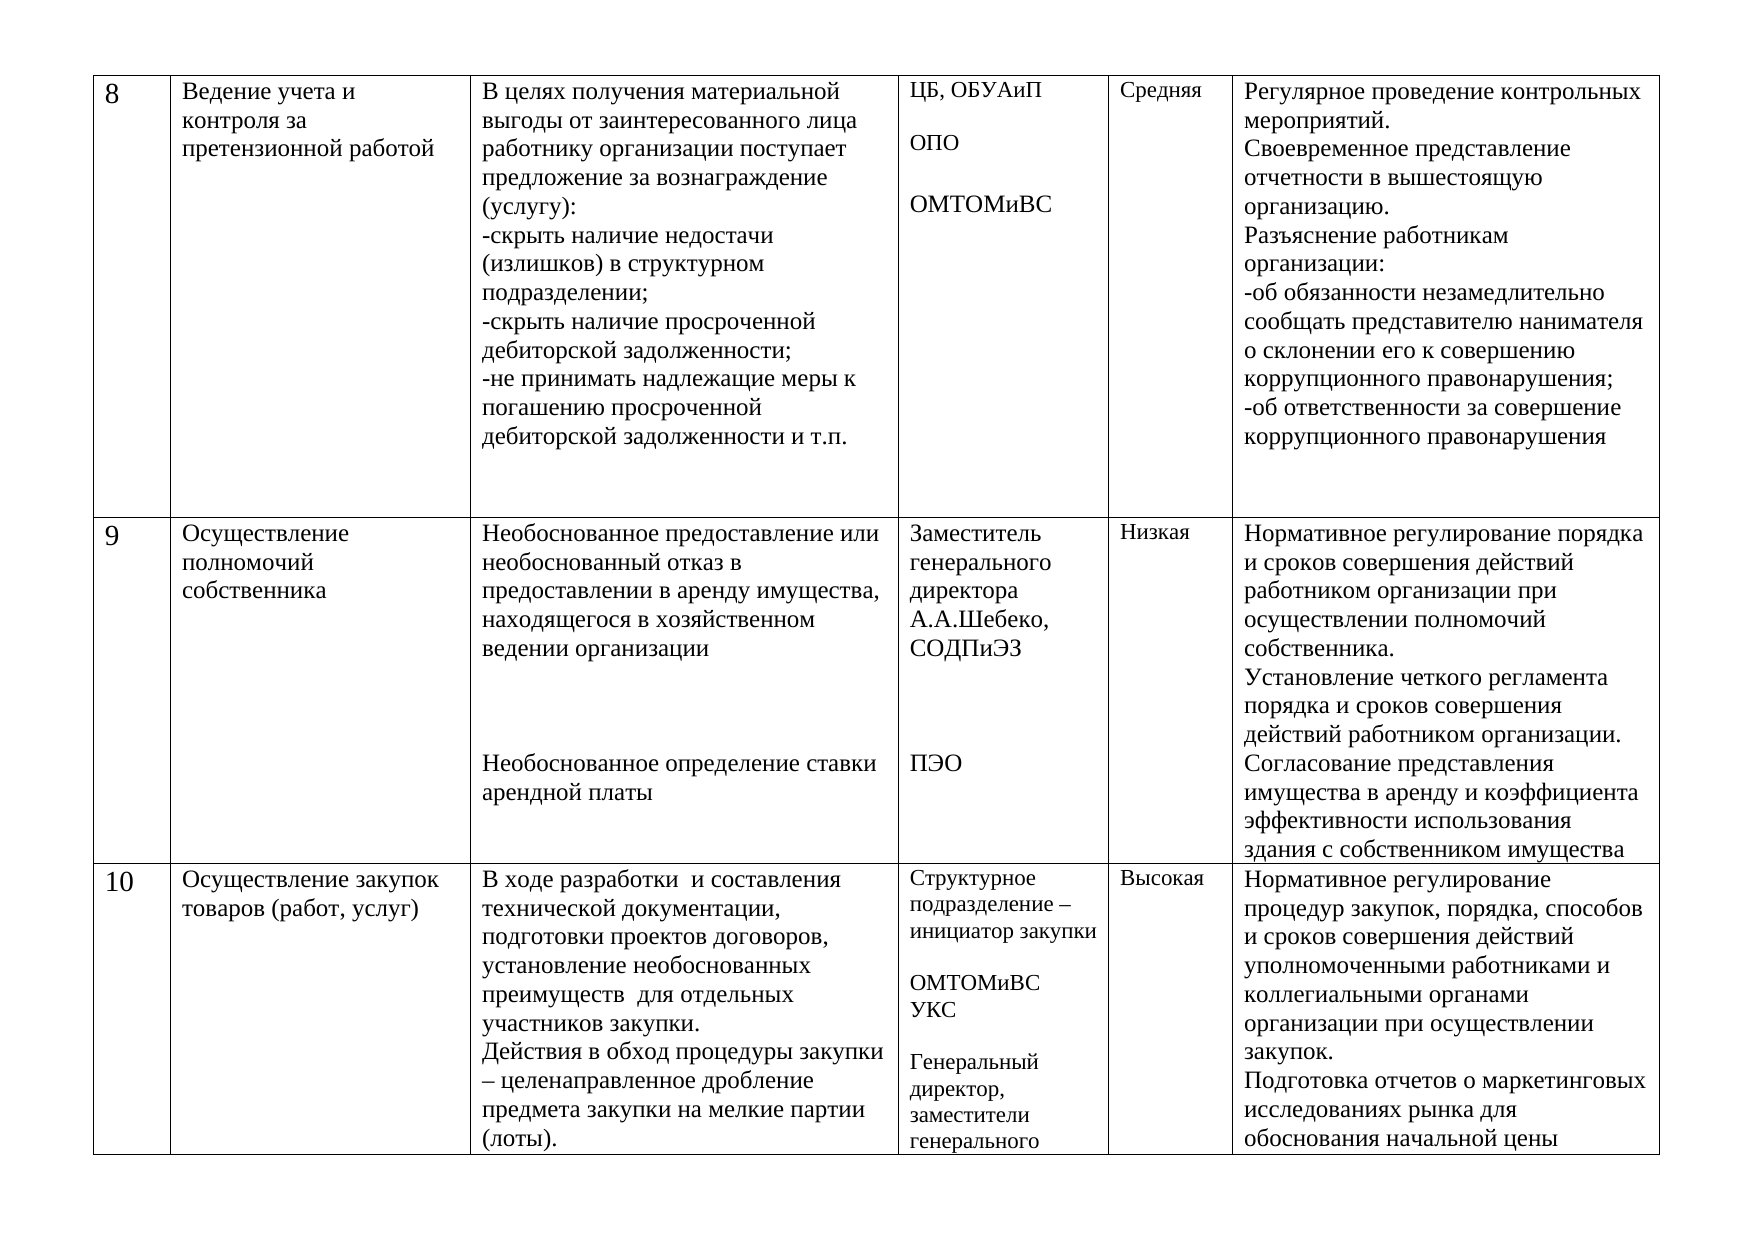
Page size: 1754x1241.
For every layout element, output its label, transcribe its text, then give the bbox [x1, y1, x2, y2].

table_cell Необоснованное предоставление или необоснованный отказ в предоставлении в аренду имущества, находящегося в хозяйственном ведении организации Необоснованное определение ставки арендной платы [471, 518, 898, 863]
table_cell Нормативное регулирование порядка и сроков совершения действий работником организации при осуществлении полномочий собственника. Установление четкого регламента порядка и сроков совершения действий работником организации. Согласование представления имущества в аренду и коэффициента эффективности использования здания с собственником имущества [1233, 518, 1659, 863]
table_cell Заместитель генерального директора А.А.Шебеко, СОДПиЭЗ ПЭО [899, 518, 1108, 863]
table_cell Высокая [1109, 864, 1232, 1154]
table_cell ЦБ, ОБУАиП ОПО ОМТОМиВС [899, 76, 1108, 517]
table_cell Осуществление полномочий собственника [171, 518, 470, 863]
table_cell Осуществление закупок товаров (работ, услуг) [171, 864, 470, 1154]
table_cell 8 [94, 76, 170, 517]
table_cell 10 [94, 864, 170, 1154]
table_cell В целях получения материальной выгоды от заинтересованного лица работнику организации поступает предложение за вознаграждение (услугу): -скрыть наличие недостачи (излишков) в структурном подразделении; -скрыть наличие просроченной дебиторской задолженности; -не принимать надлежащие меры к погашению просроченной дебиторской задолженности и т.п. [471, 76, 898, 517]
table_cell Регулярное проведение контрольных мероприятий. Своевременное представление отчетности в вышестоящую организацию. Разъяснение работникам организации: -об обязанности незамедлительно сообщать представителю нанимателя о склонении его к совершению коррупционного правонарушения; -об ответственности за совершение коррупционного правонарушения [1233, 76, 1659, 517]
table_cell Низкая [1109, 518, 1232, 863]
table_cell 9 [94, 518, 170, 863]
table_cell Средняя [1109, 76, 1232, 517]
table_cell Ведение учета и контроля за претензионной работой [171, 76, 470, 517]
